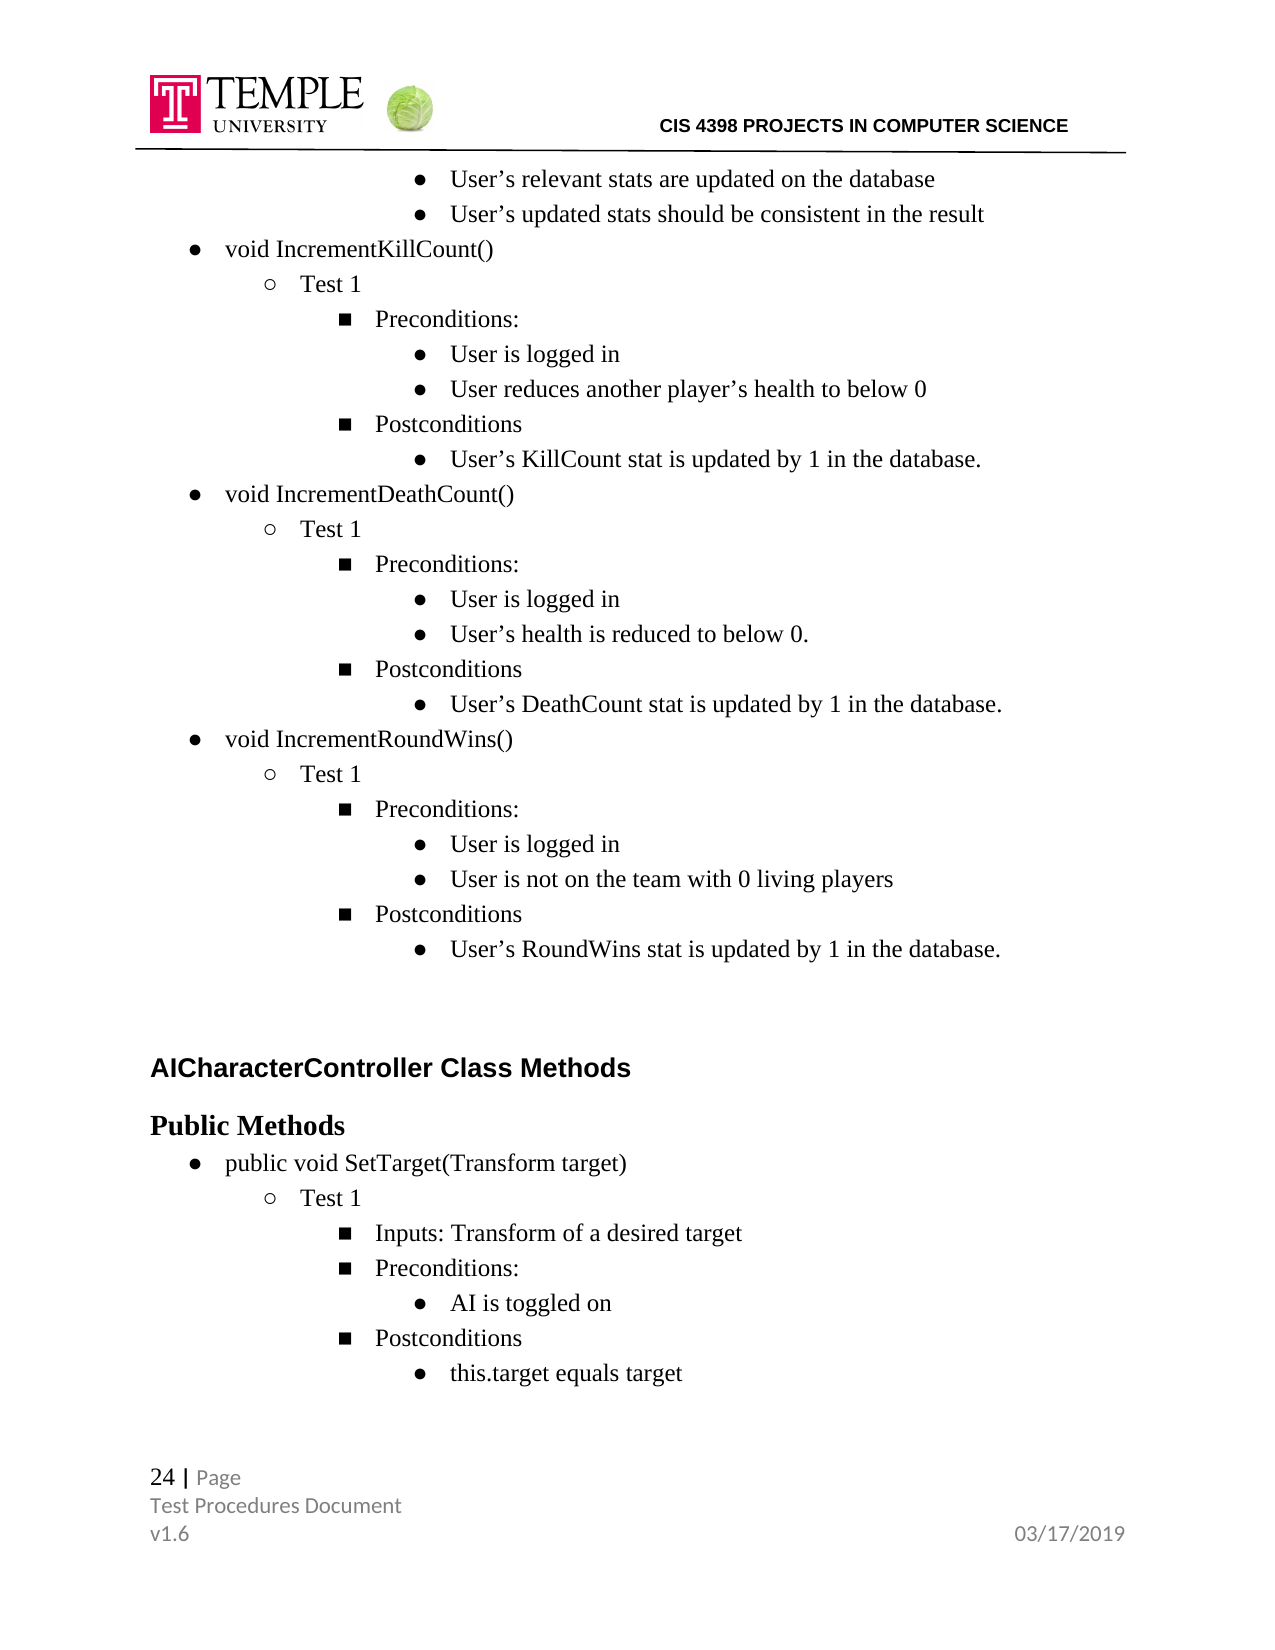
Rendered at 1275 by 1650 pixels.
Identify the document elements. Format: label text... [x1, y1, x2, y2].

list User is logged in [412, 339, 1125, 368]
picture [150, 75, 364, 133]
list AI is toggled on [412, 1288, 1125, 1317]
list Test 1 [262, 514, 1125, 543]
list Postconditions [337, 654, 1125, 683]
list Postconditions [337, 1323, 1125, 1352]
list User’s relevant stats are updated on the database [412, 164, 1125, 193]
list Postconditions [337, 899, 1125, 928]
list User is not on the team with 0 living players [412, 864, 1125, 893]
list void IncrementRoundWins() [187, 724, 1125, 753]
list User is logged in [412, 584, 1125, 613]
list User’s RoundWins stat is updated by 1 in the database. [412, 934, 1125, 963]
list Test 1 [262, 1183, 1125, 1212]
picture [384, 80, 437, 133]
list this.target equals target [412, 1358, 1125, 1387]
list Preconditions: [337, 549, 1125, 578]
list Postconditions [337, 409, 1125, 438]
subtitle AICharacterController Class Methods [150, 1052, 1125, 1083]
list Preconditions: [337, 1253, 1125, 1282]
list User is logged in [412, 829, 1125, 858]
list Test 1 [262, 759, 1125, 788]
list User’s health is reduced to below 0. [412, 619, 1125, 648]
list void IncrementKillCount() [187, 234, 1125, 263]
subtitle Public Methods [150, 1108, 1125, 1142]
list public void SetTarget(Transform target) [187, 1148, 1125, 1177]
list void IncrementDeathCount() [187, 479, 1125, 508]
list User’s DeathCount stat is updated by 1 in the database. [412, 689, 1125, 718]
list User reduces another player’s health to below 0 [412, 374, 1125, 403]
list Test 1 [262, 269, 1125, 298]
list Preconditions: [337, 304, 1125, 333]
list User’s updated stats should be consistent in the result [412, 199, 1125, 228]
list User’s KillCount stat is updated by 1 in the database. [412, 444, 1125, 473]
list Preconditions: [337, 794, 1125, 823]
list Inputs: Transform of a desired target [337, 1218, 1125, 1247]
